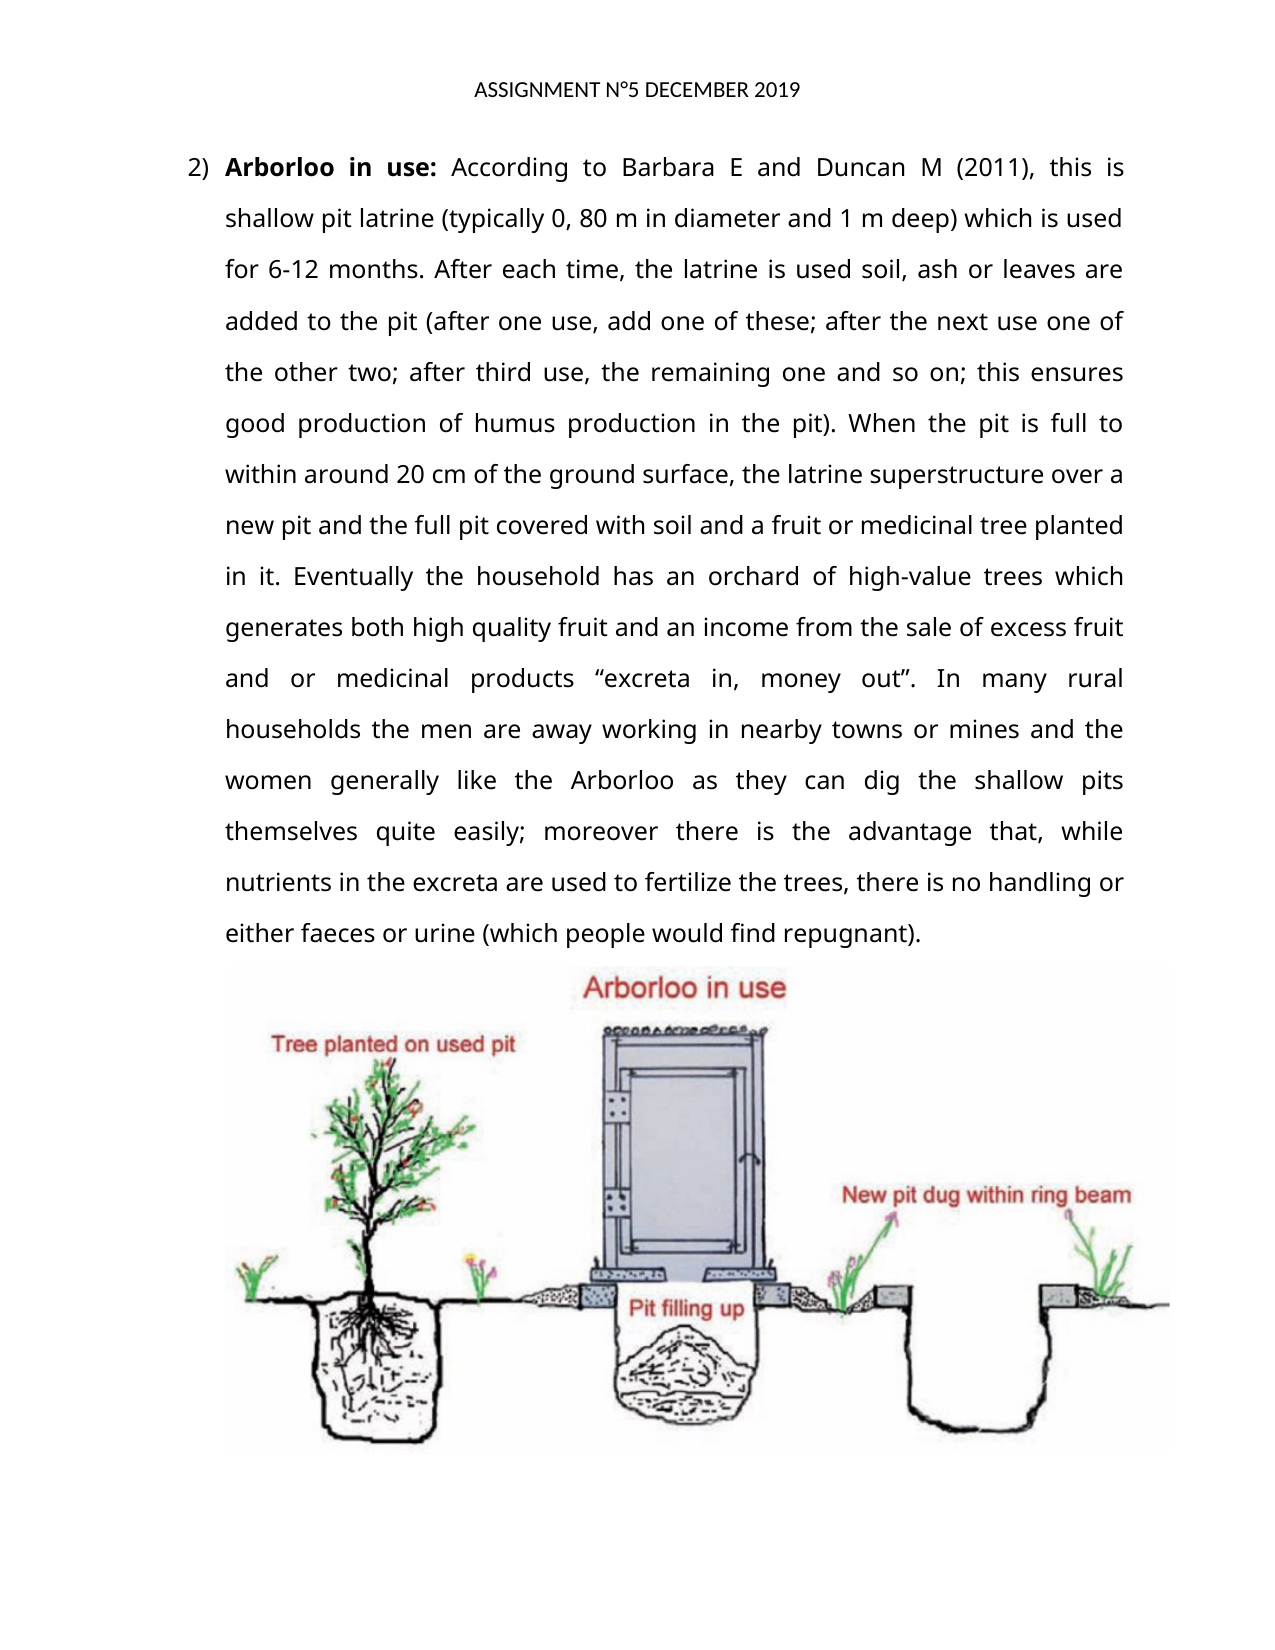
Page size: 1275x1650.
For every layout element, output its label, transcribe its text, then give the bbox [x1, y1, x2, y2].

list Arborloo in use: According to Barbara E and Duncan M (2011), this is shallow pit latrine (typically 0, 80 m in diameter and 1 m deep) which is used for 6-12 months. After each time, the latrine is used soil, ash or leaves are added to the pit (after one use, add one of these; after the next use one of the other two; after third use, the remaining one and so on; this ensures good production of humus production in the pit). When the pit is full to within around 20 cm of the ground surface, the latrine superstructure over a new pit and the full pit covered with soil and a fruit or medicinal tree planted in it. Eventually the household has an orchard of high-value trees which generates both high quality fruit and an income from the sale of excess fruit and or medicinal products “excreta in, money out”. In many rural households the men are away working in nearby towns or mines and the women generally like the Arborloo as they can dig the shallow pits themselves quite easily; moreover there is the advantage that, while nutrients in the excreta are used to fertilize the trees, there is no handling or either faeces or urine (which people would find repugnant). [187, 150, 1125, 950]
picture [224, 966, 1170, 1455]
